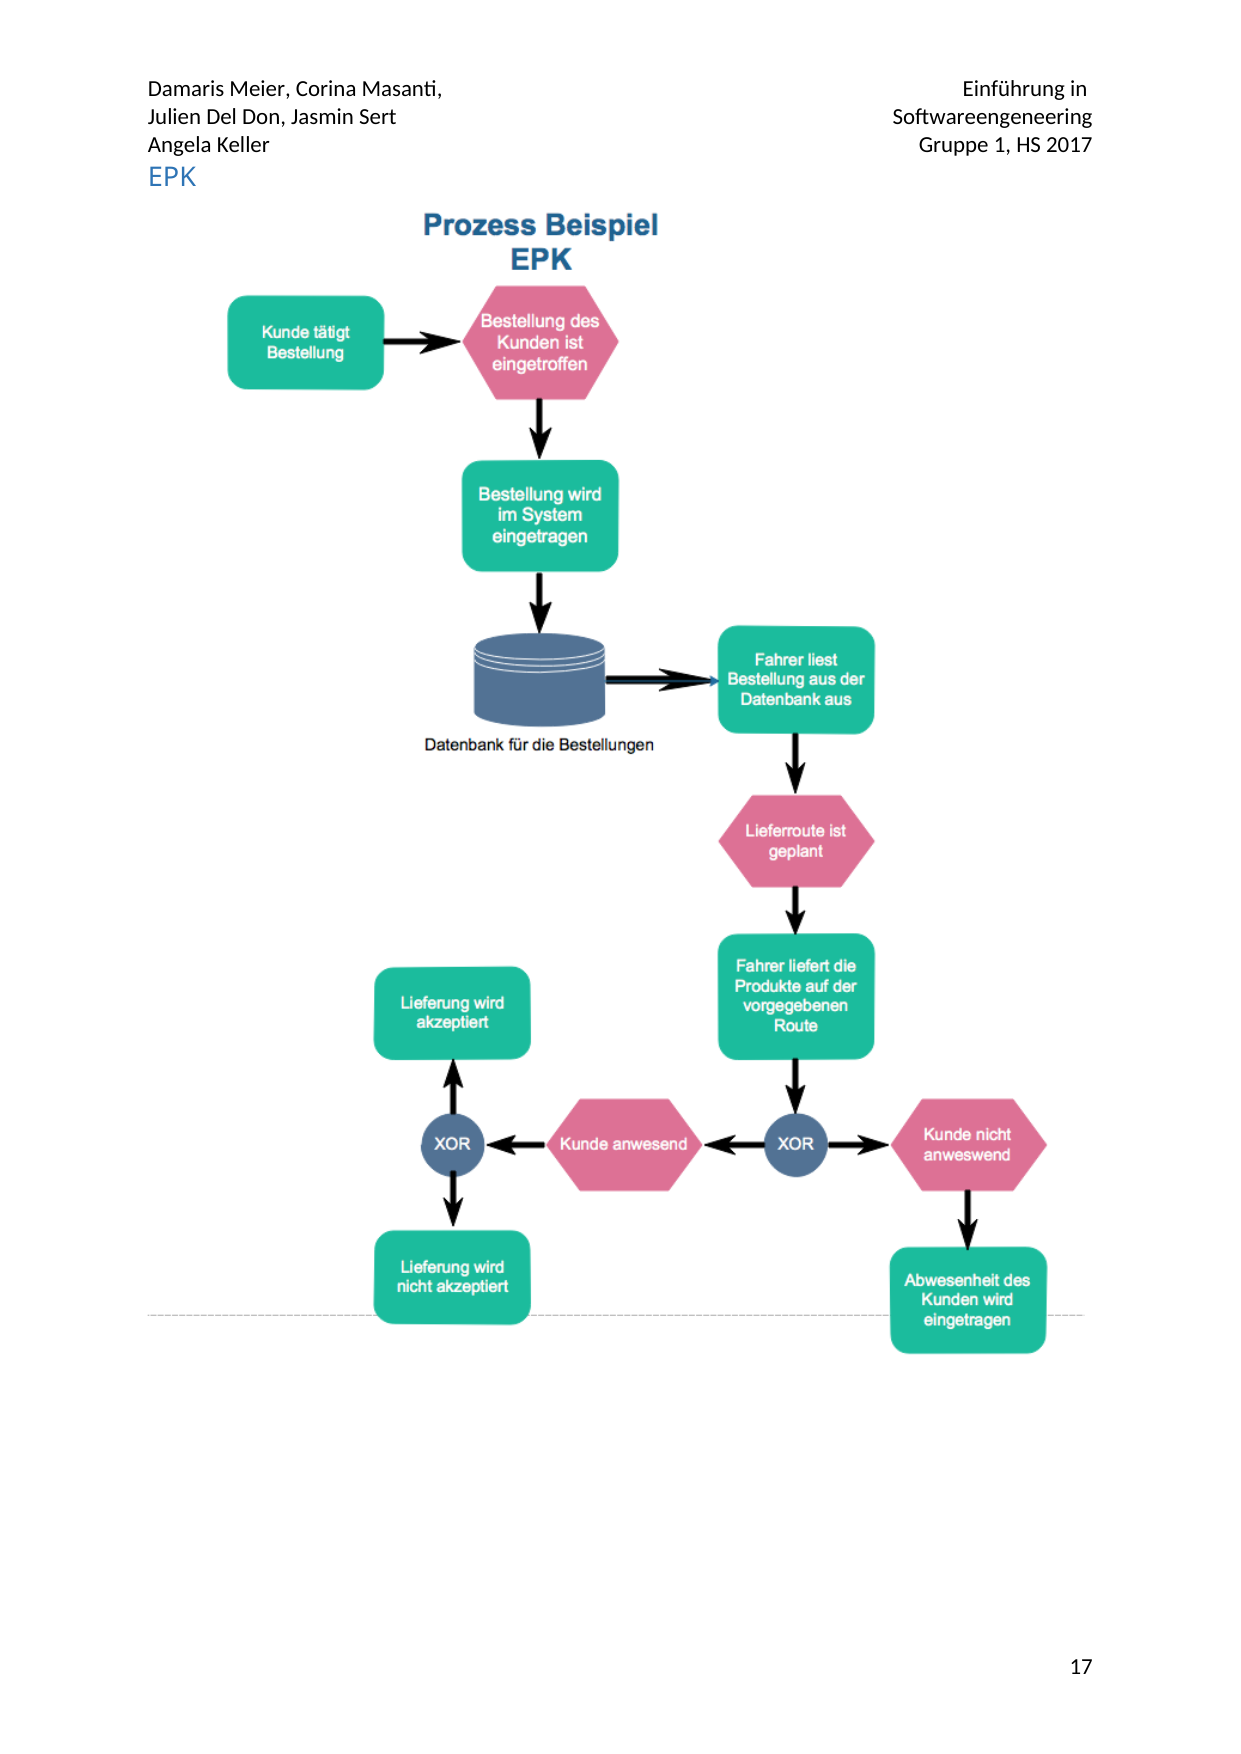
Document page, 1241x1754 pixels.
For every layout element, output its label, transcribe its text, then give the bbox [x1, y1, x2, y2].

picture [147, 197, 1085, 1371]
subtitle EPK [148, 158, 1093, 195]
